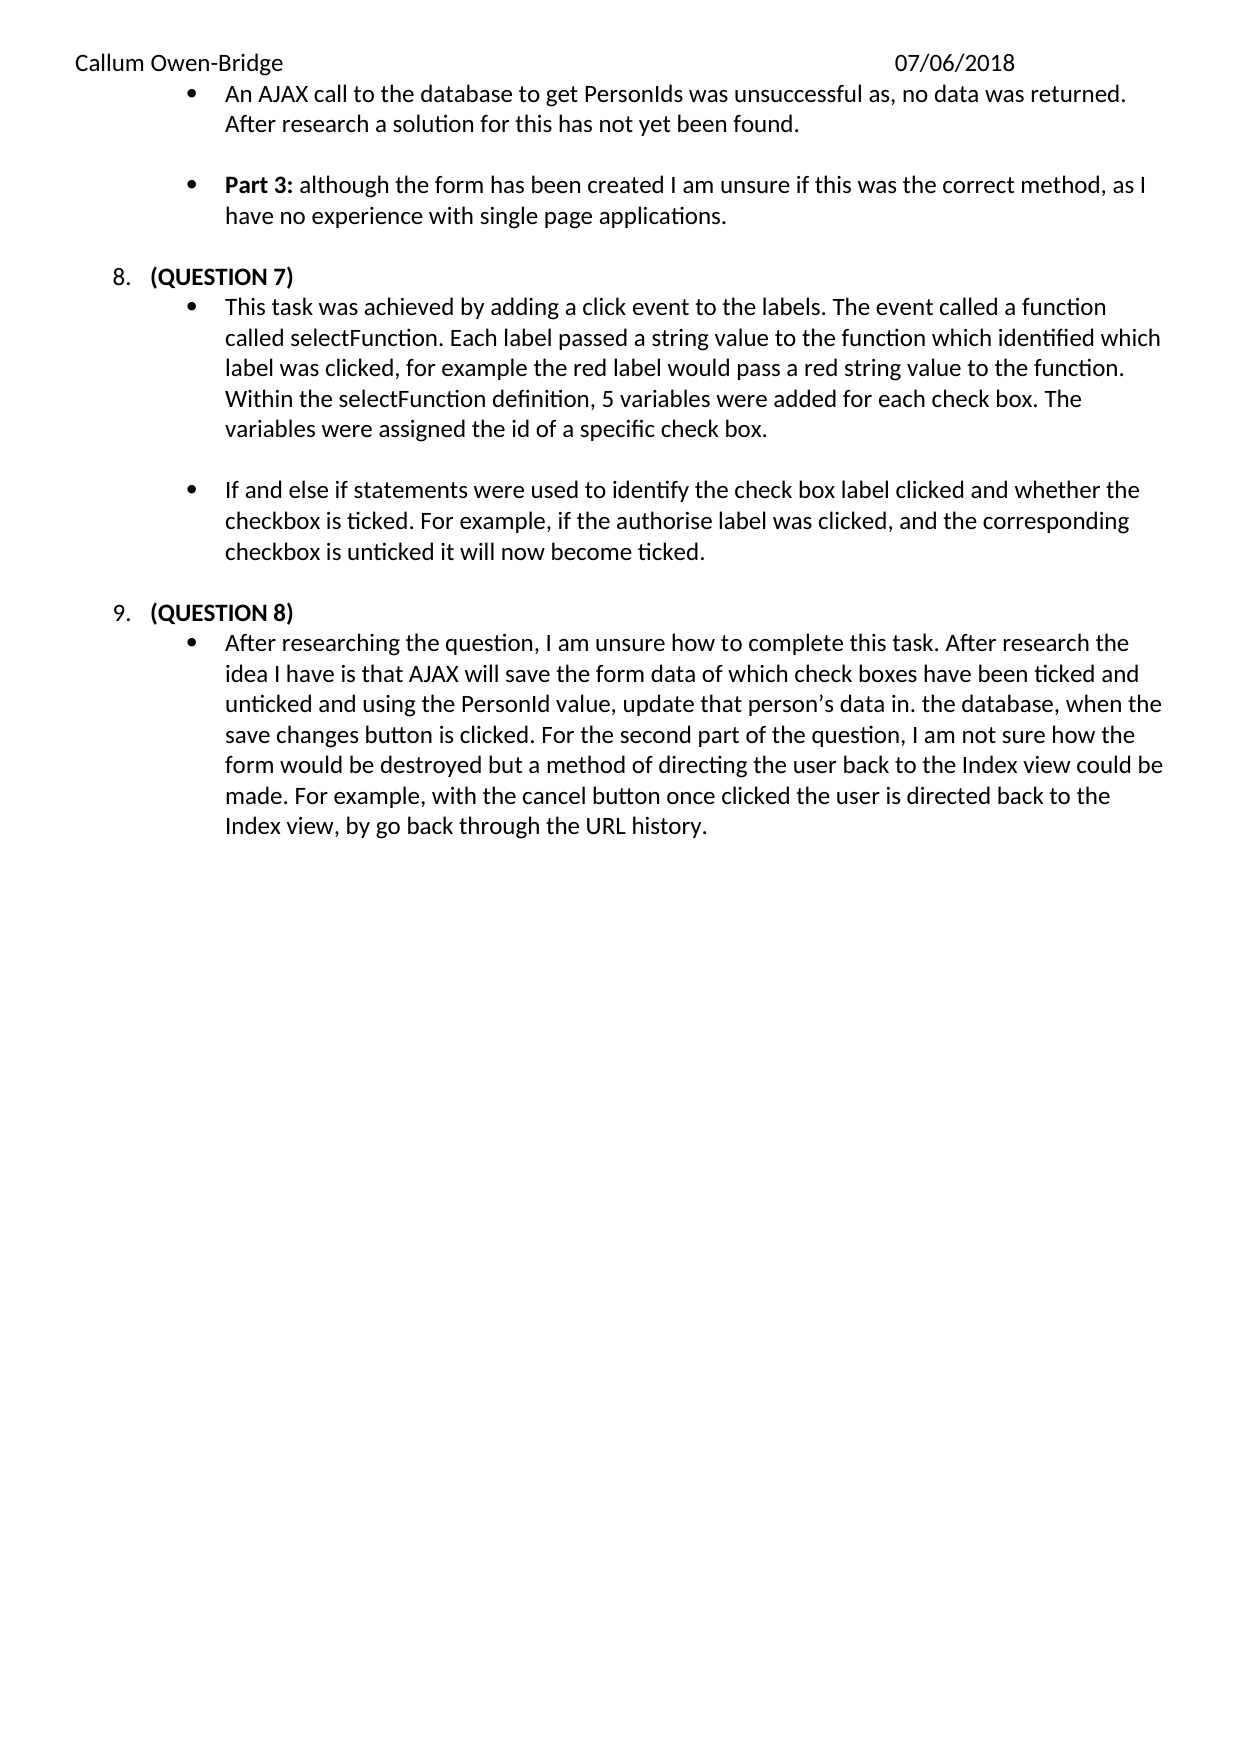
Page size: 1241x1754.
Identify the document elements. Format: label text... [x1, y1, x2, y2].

list An AJAX call to the database to get PersonIds was unsuccessful as, no data was returned. After research a solution for this has not yet been found. [187, 78, 1165, 139]
list This task was achieved by adding a click event to the labels. The event called a function called selectFunction. Each label passed a string value to the function which identified which label was clicked, for example the red label would pass a red string value to the function. Within the selectFunction definition, 5 variables were added for each check box. The variables were assigned the id of a specific check box. [187, 291, 1165, 444]
list After researching the question, I am unsure how to complete this task. After research the idea I have is that AJAX will save the form data of which check boxes have been ticked and unticked and using the PersonId value, update that person’s data in. the database, when the save changes button is clicked. For the second part of the question, I am not sure how the form would be destroyed but a method of directing the user back to the Index view could be made. For example, with the cancel button once clicked the user is directed back to the Index view, by go back through the URL history. [187, 627, 1165, 841]
list If and else if statements were used to identify the check box label clicked and whether the checkbox is ticked. For example, if the authorise label was clicked, and the corresponding checkbox is unticked it will now become ticked. [187, 474, 1165, 566]
list (QUESTION 7) [112, 261, 1165, 291]
list (QUESTION 8) [112, 597, 1165, 627]
list Part 3: although the form has been created I am unsure if this was the correct method, as I have no experience with single page applications. [187, 169, 1165, 230]
